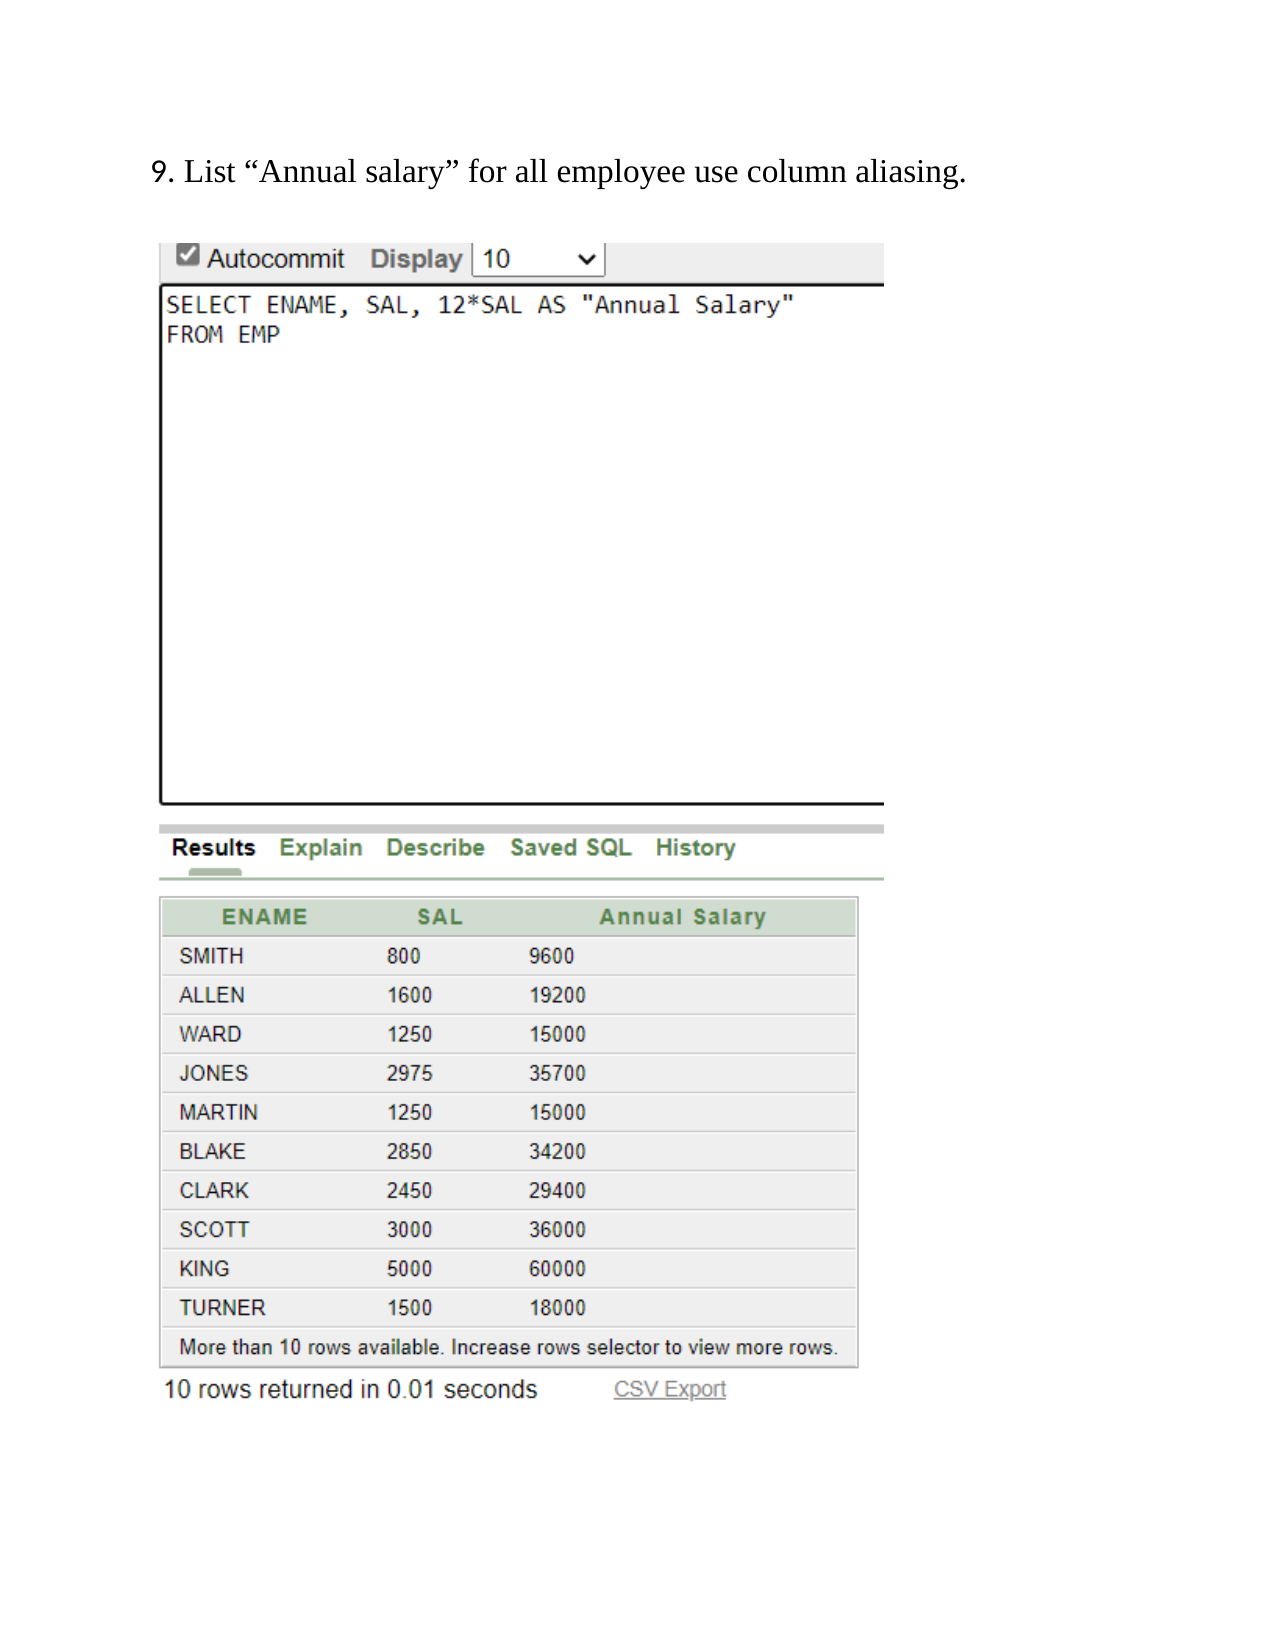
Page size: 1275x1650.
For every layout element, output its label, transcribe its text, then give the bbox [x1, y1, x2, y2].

picture [150, 243, 884, 1403]
text 9. List “Annual salary” for all employee use column aliasing. [150, 150, 1125, 191]
